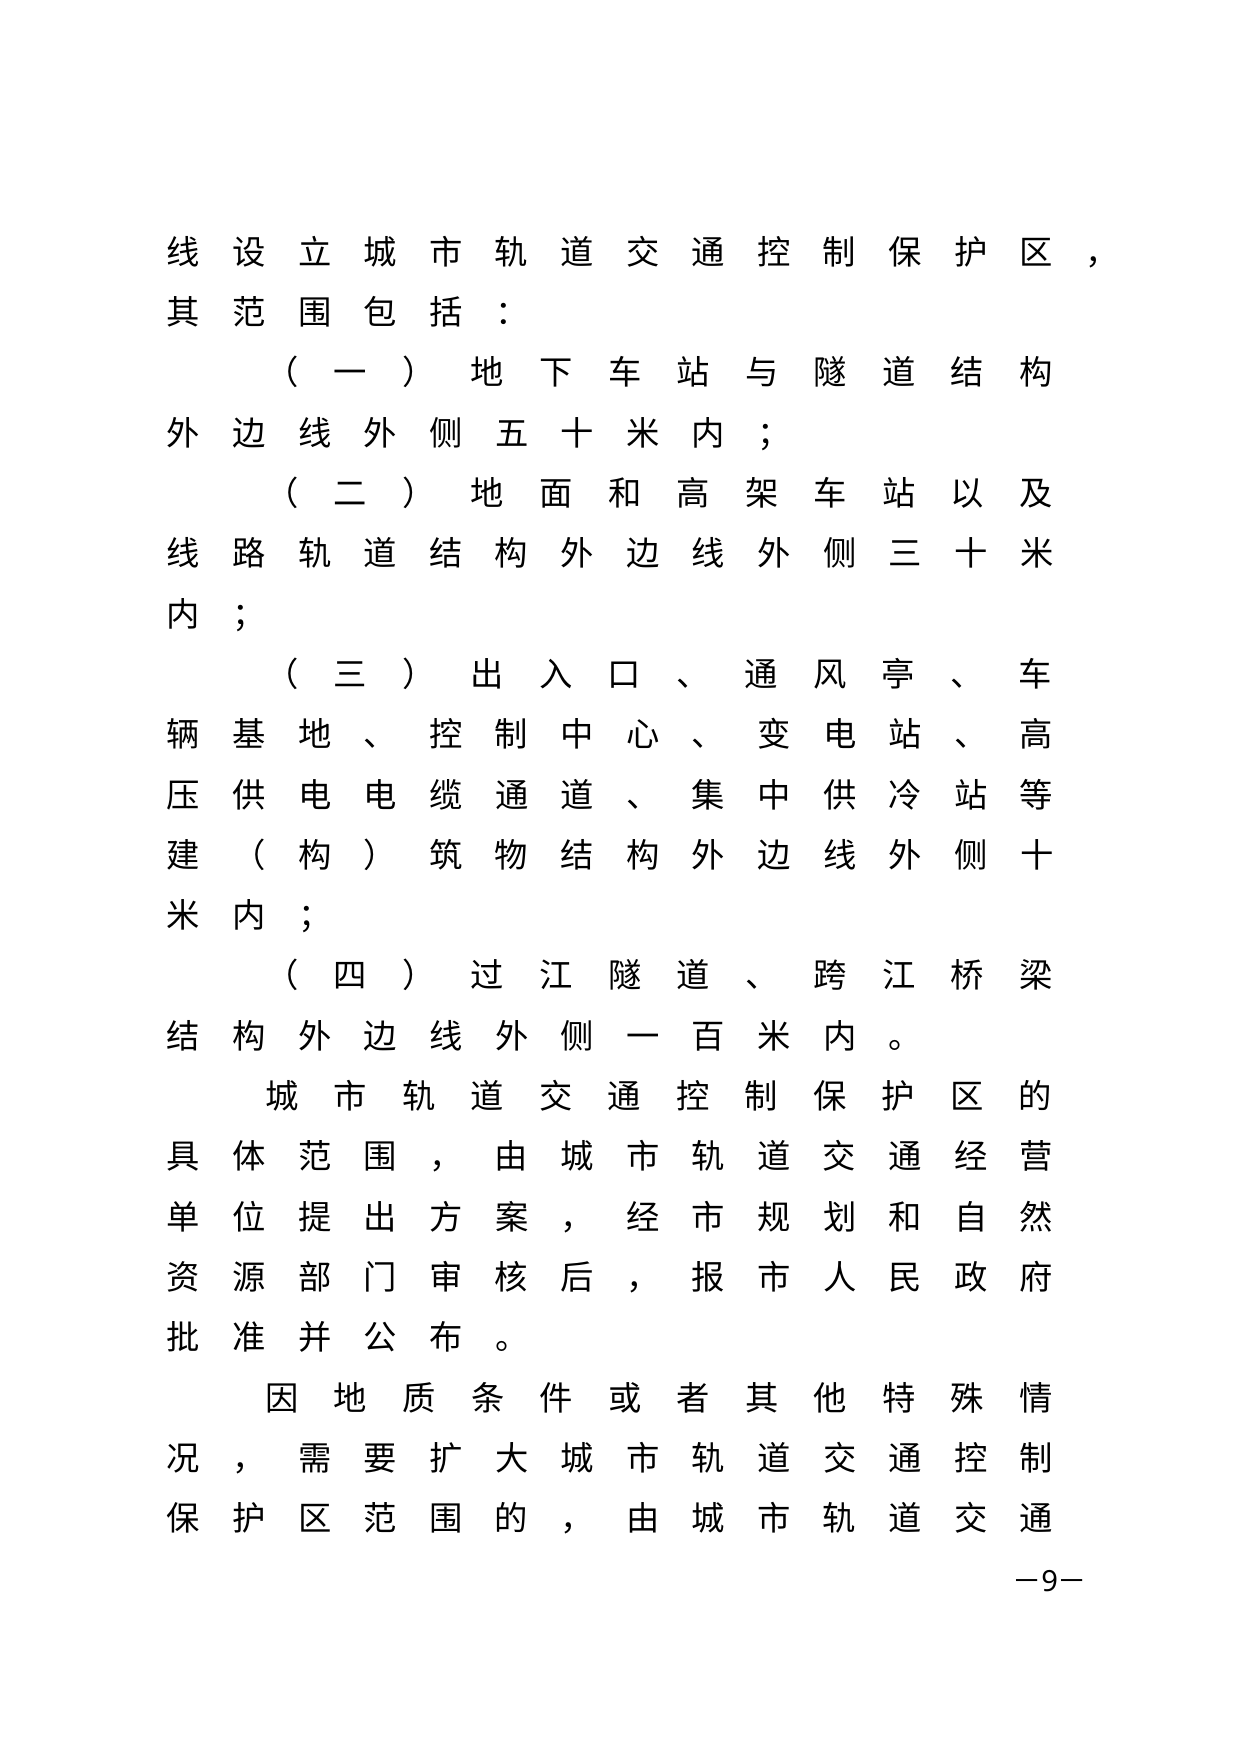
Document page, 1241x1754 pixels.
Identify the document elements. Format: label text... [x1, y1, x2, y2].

text （一）地下车站与隧道结构外边线外侧五十米内； [167, 340, 1085, 461]
text （四）过江隧道、跨江桥梁结构外边线外侧一百米内。 [167, 943, 1085, 1064]
text 城市轨道交通控制保护区的具体范围，由城市轨道交通经营单位提出方案，经市规划和自然资源部门审核后，报市人民政府批准并公布。 [167, 1064, 1085, 1365]
text 第十二条 城市轨道交通沿线设立城市轨道交通控制保护区，其范围包括： [167, 219, 1085, 340]
text （二）地面和高架车站以及线路轨道结构外边线外侧三十米内； [167, 461, 1085, 642]
text （三）出入口、通风亭、车辆基地、控制中心、变电站、高压供电电缆通道、集中供冷站等建（构）筑物结构外边线外侧十米内； [167, 642, 1085, 943]
text 因地质条件或者其他特殊情况，需要扩大城市轨道交通控制保护区范围的，由城市轨道交通经营单位提出方案，按照本条第二款规定的程序履行审批手续后公布。 [167, 1365, 1085, 1546]
